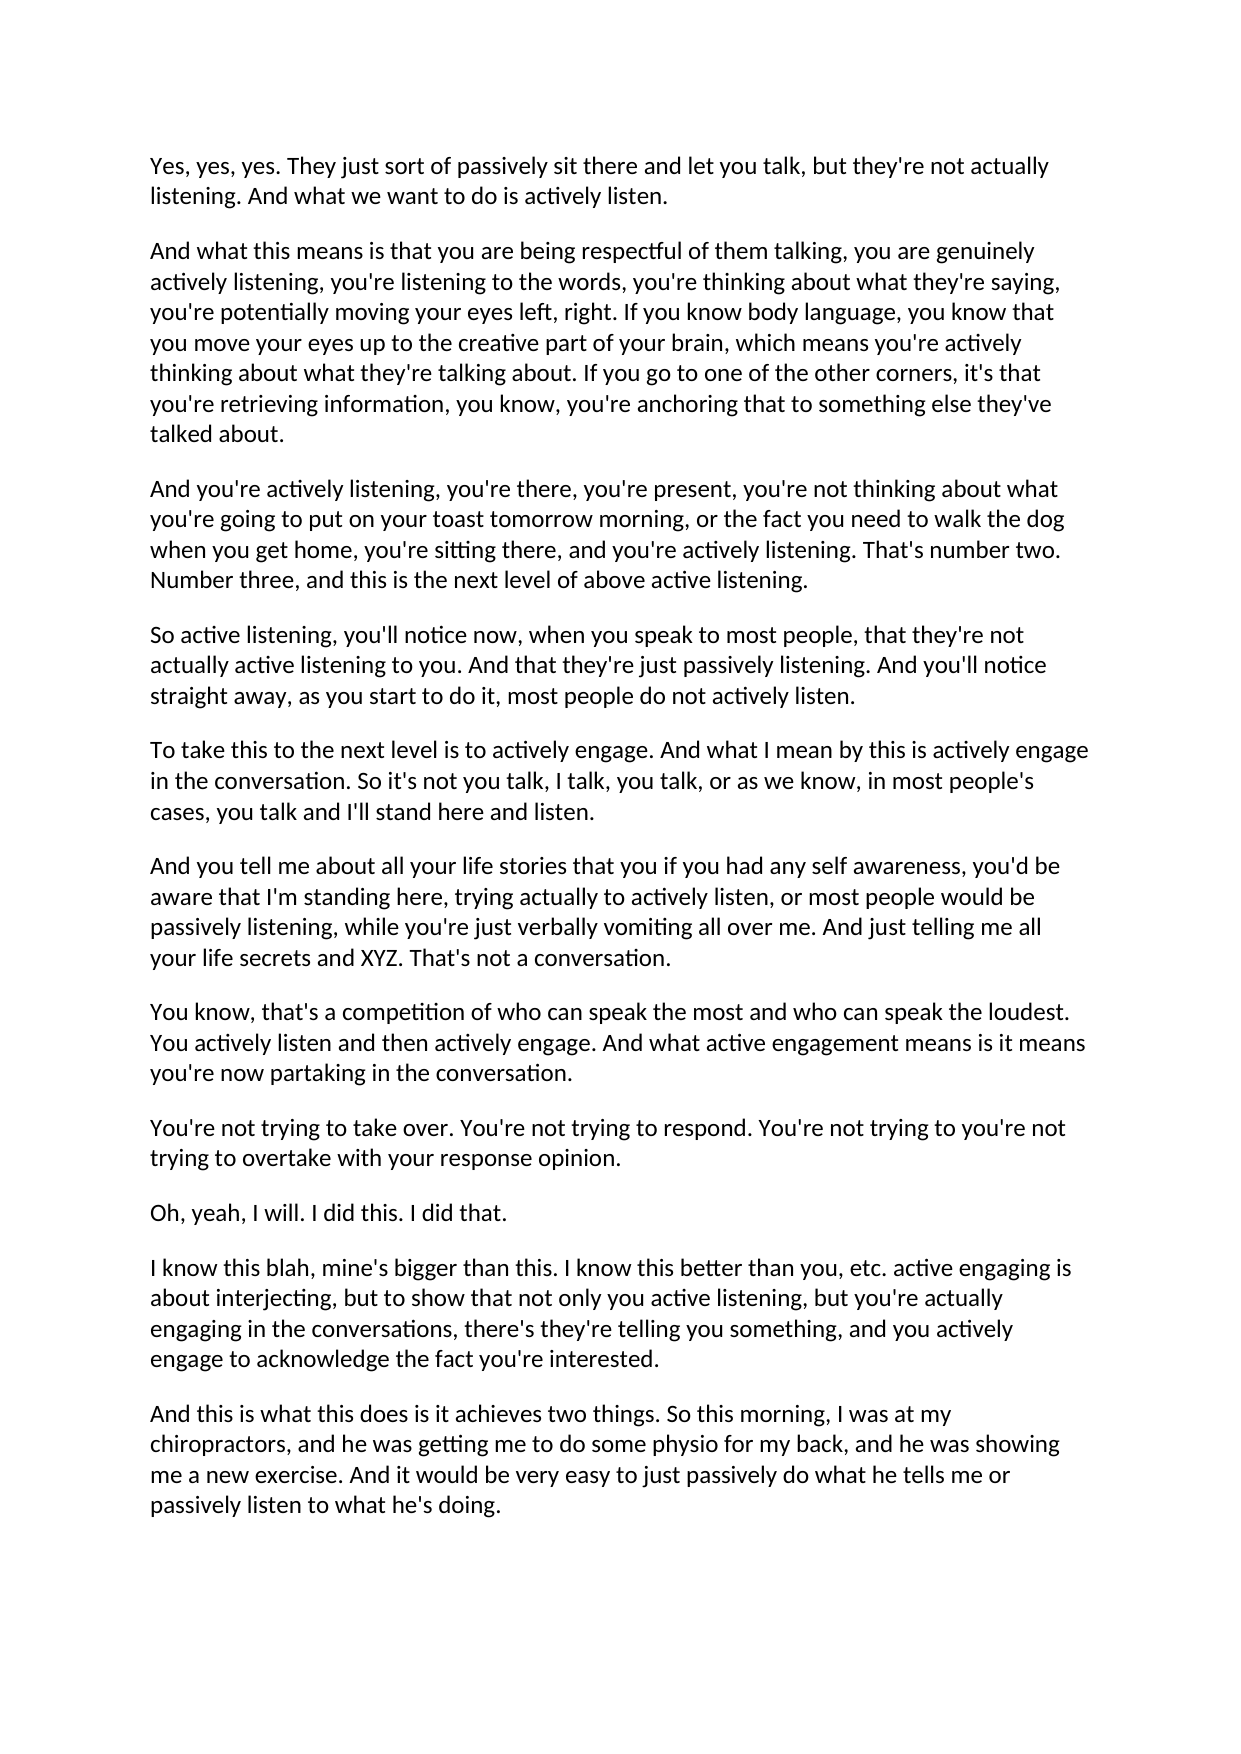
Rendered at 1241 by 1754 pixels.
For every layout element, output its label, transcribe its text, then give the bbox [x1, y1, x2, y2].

text Yes, yes, yes. They just sort of passively sit there and let you talk, but they're not actually listening. And what we want to do is actively listen. [150, 150, 1090, 211]
text And this is what this does is it achieves two things. So this morning, I was at my chiropractors, and he was getting me to do some physio for my back, and he was showing me a new exercise. And it would be very easy to just passively do what he tells me or passively listen to what he's doing. [150, 1398, 1090, 1520]
text Oh, yeah, I will. I did this. I did that. [150, 1197, 1090, 1228]
text So active listening, you'll notice now, when you speak to most people, that they're not actually active listening to you. And that they're just passively listening. And you'll notice straight away, as you start to do it, most people do not actively listen. [150, 619, 1090, 711]
text And what this means is that you are being respectful of them talking, you are genuinely actively listening, you're listening to the words, you're thinking about what they're saying, you're potentially moving your eyes left, right. If you know body language, you know that you move your eyes up to the creative part of your brain, which means you're actively thinking about what they're talking about. If you go to one of the other corners, it's that you're retrieving information, you know, you're anchoring that to something else they've talked about. [150, 235, 1090, 449]
text You know, that's a competition of who can speak the most and who can speak the loudest. You actively listen and then actively engage. And what active engagement means is it means you're now partaking in the conversation. [150, 996, 1090, 1088]
text I know this blah, mine's bigger than this. I know this better than you, etc. active engaging is about interjecting, but to show that not only you active listening, but you're actually engaging in the conversations, there's they're telling you something, and you actively engage to acknowledge the fact you're interested. [150, 1252, 1090, 1374]
text And you tell me about all your life stories that you if you had any self awareness, you'd be aware that I'm standing here, trying actually to actively listen, or most people would be passively listening, while you're just verbally vomiting all over me. And just telling me all your life secrets and XYZ. That's not a conversation. [150, 850, 1090, 972]
text To take this to the next level is to actively engage. And what I mean by this is actively engage in the conversation. So it's not you talk, I talk, you talk, or as we know, in most people's cases, you talk and I'll stand here and listen. [150, 734, 1090, 826]
text And you're actively listening, you're there, you're present, you're not thinking about what you're going to put on your toast tomorrow morning, or the fact you need to walk the dog when you get home, you're sitting there, and you're actively listening. That's number two. Number three, and this is the next level of above active listening. [150, 473, 1090, 595]
text You're not trying to take over. You're not trying to respond. You're not trying to you're not trying to overtake with your response opinion. [150, 1112, 1090, 1173]
